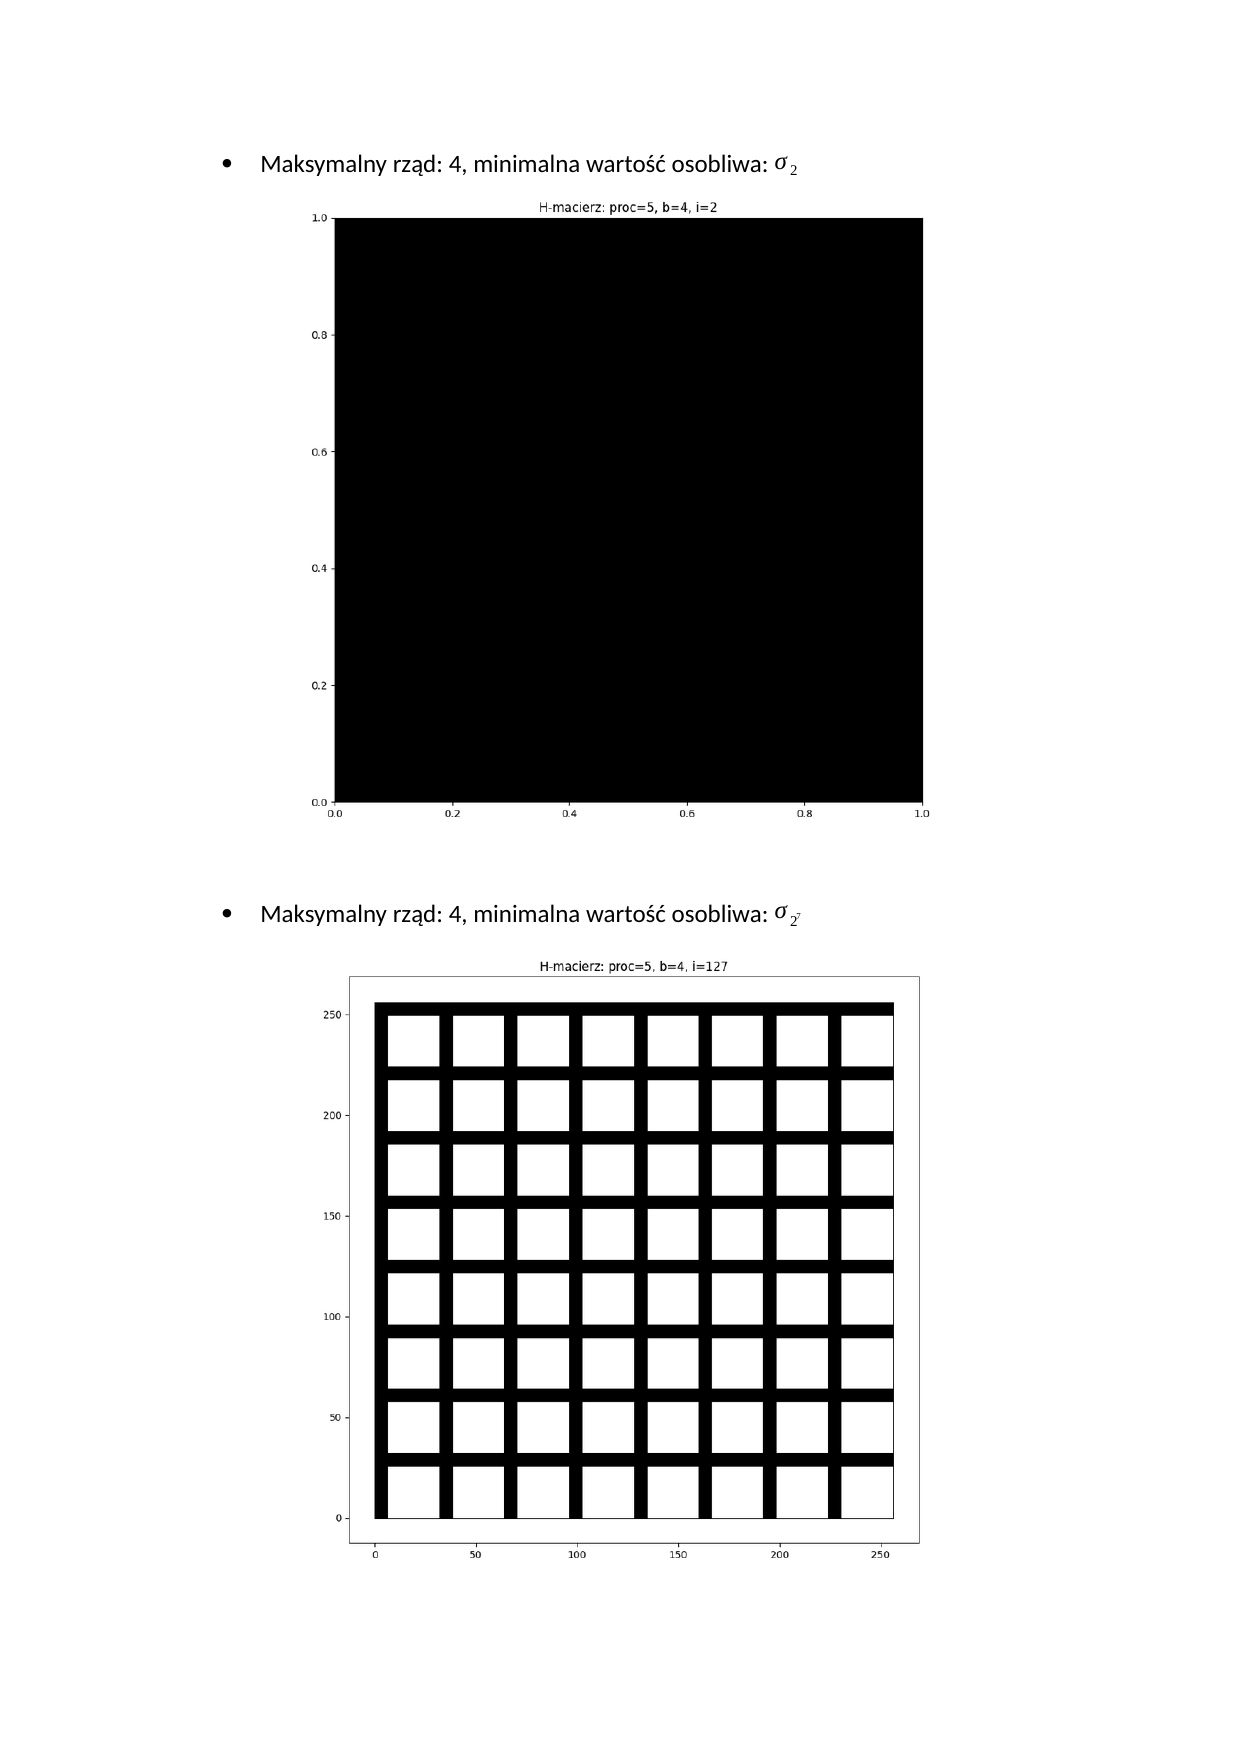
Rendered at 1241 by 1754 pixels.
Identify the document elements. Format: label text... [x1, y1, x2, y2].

list Maksymalny rząd: 4, minimalna wartość osobliwa: [223, 896, 1093, 930]
picture [311, 948, 929, 1562]
picture [300, 198, 940, 828]
list Maksymalny rząd: 4, minimalna wartość osobliwa: [223, 148, 1093, 179]
